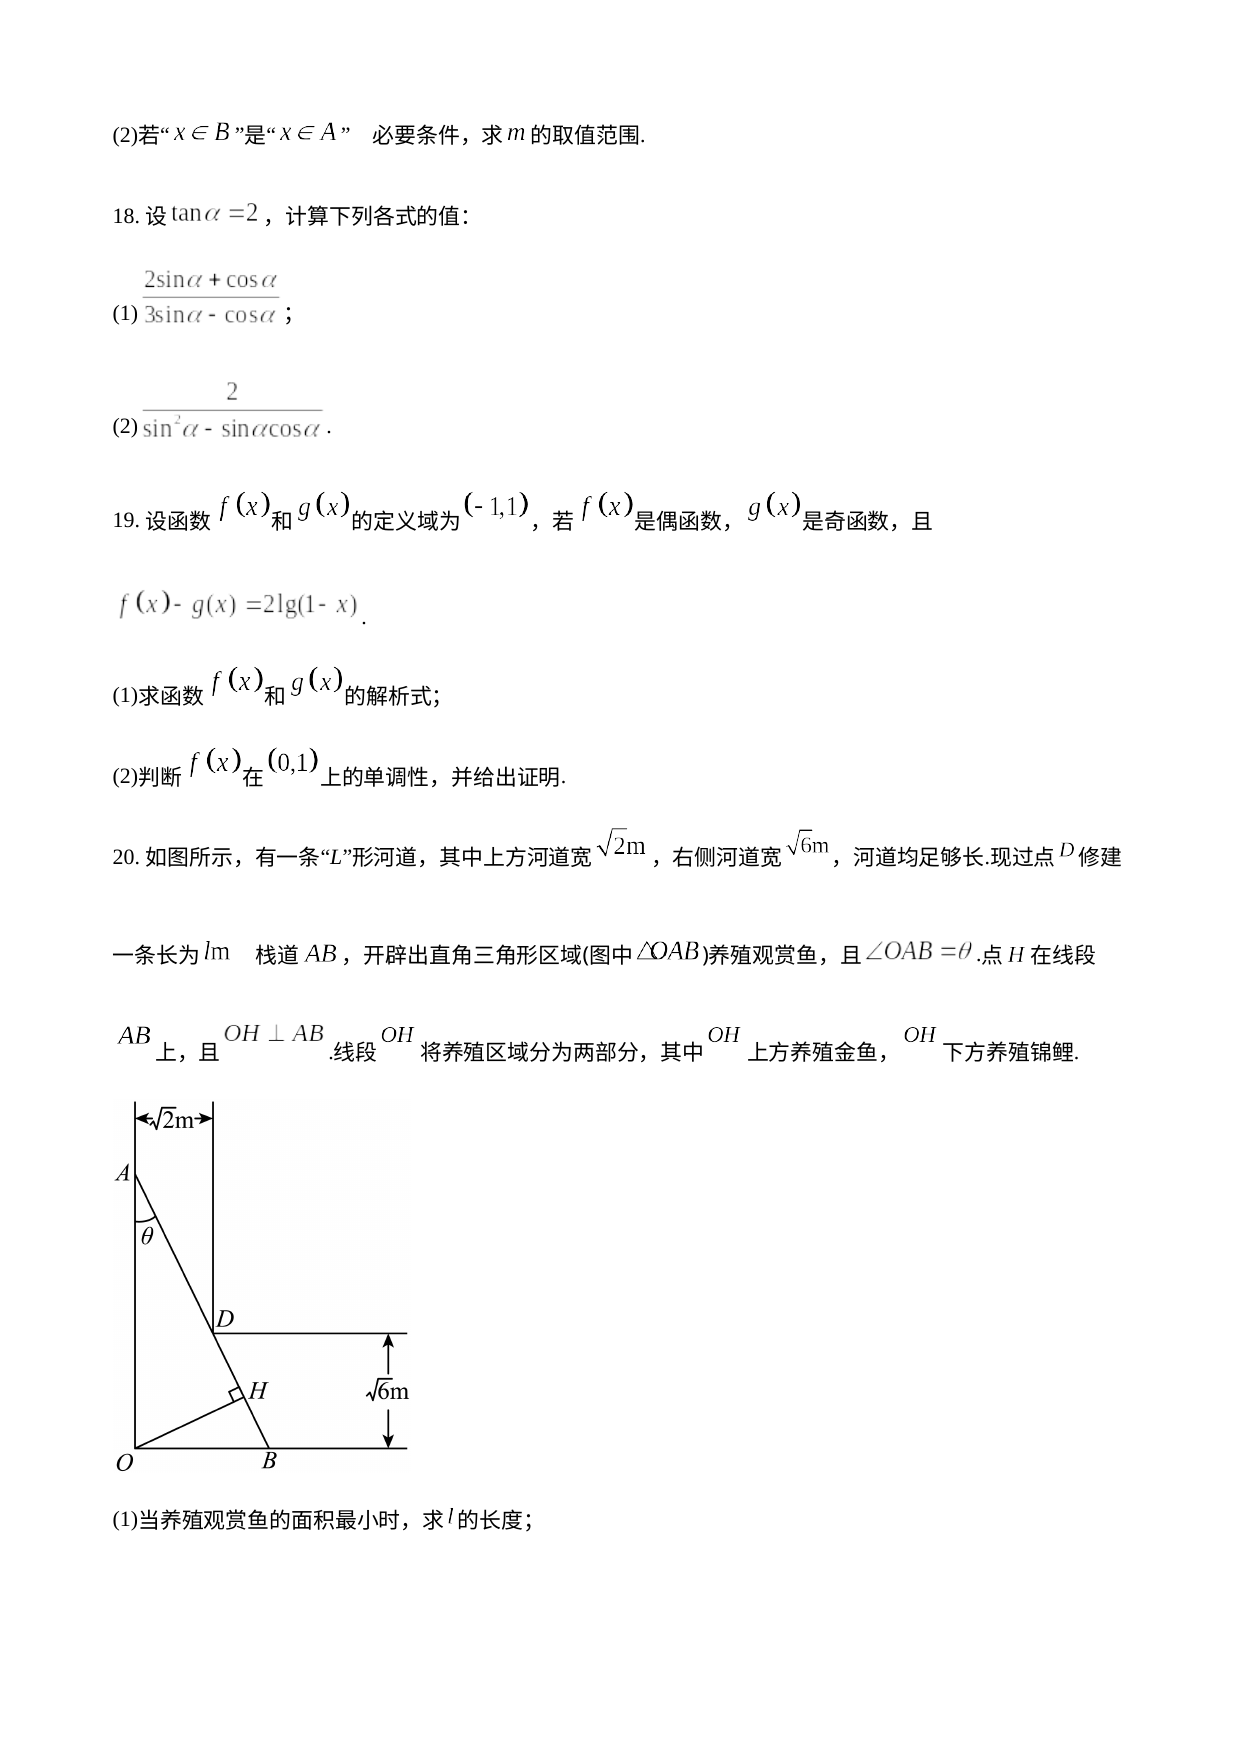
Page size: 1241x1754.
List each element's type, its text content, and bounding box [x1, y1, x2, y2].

text (2). [112, 377, 1128, 474]
text 18. 设，计算下列各式的值： [112, 183, 1128, 248]
text 19. 设函数和的定义域为，若是偶函数，是奇函数，且. [112, 487, 1128, 649]
picture [112, 1099, 411, 1473]
text (2)若“”是“”必要条件，求的取值范围. [112, 102, 1128, 167]
text (1)求函数和的解析式； [112, 662, 1128, 727]
text (2)判断在上的单调性，并给出证明. [112, 743, 1128, 808]
text (1)当养殖观赏鱼的面积最小时，求的长度； [112, 1502, 1128, 1535]
text 20. 如图所示，有一条“L”形河道，其中上方河道宽，右侧河道宽，河道均足够长.现过点修建一条长为栈道，开辟出直角三角形区域(图中)养殖观赏鱼，且.点在线段上，且.线段将养殖区域分为两部分，其中上方养殖金鱼，下方养殖锦鲤. [112, 824, 1128, 1084]
text (1)； [112, 263, 1128, 361]
